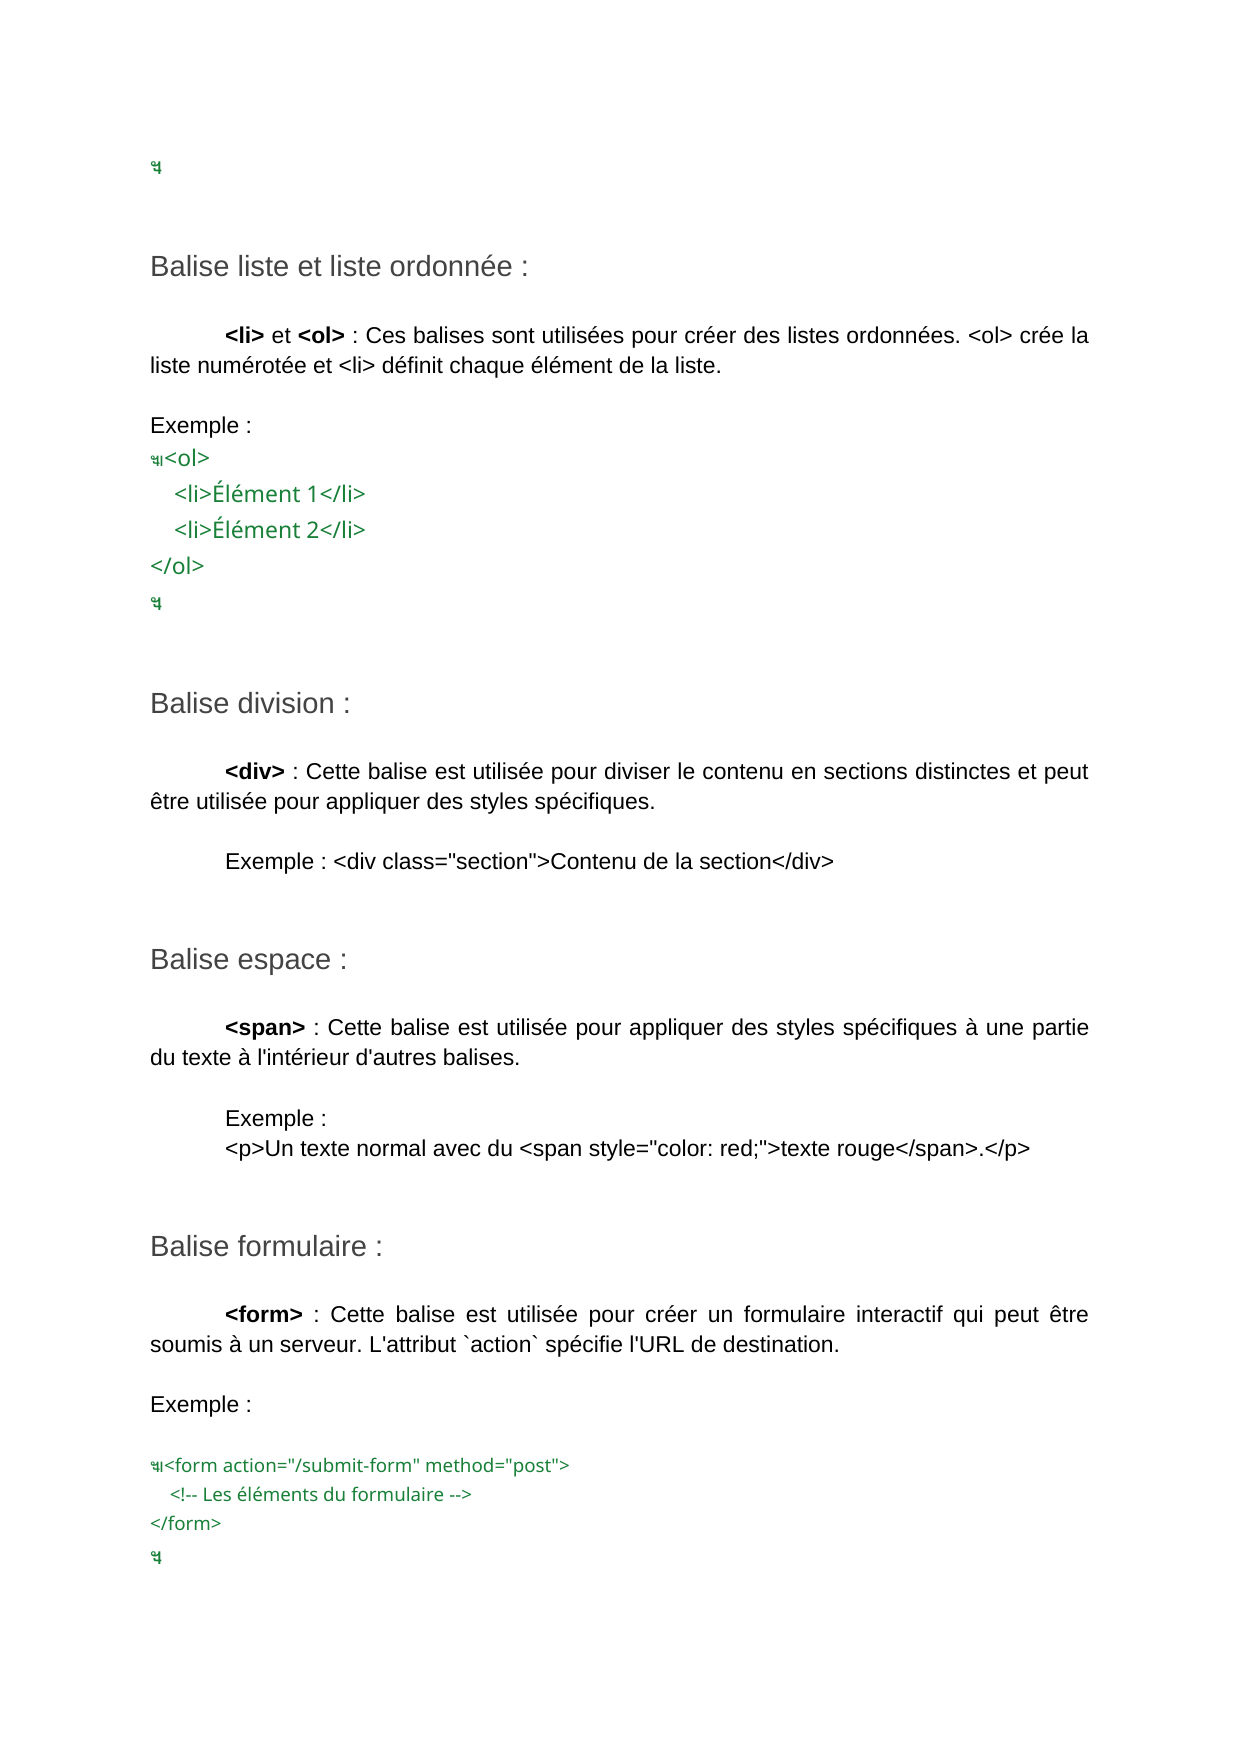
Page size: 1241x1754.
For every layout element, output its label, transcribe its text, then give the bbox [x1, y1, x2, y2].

text </form> [150, 1510, 1090, 1536]
text <ol> [150, 442, 1090, 474]
text <form action="/submit-form" method="post"> [150, 1452, 1090, 1477]
text Exemple : [150, 412, 1090, 438]
text <p>Un texte normal avec du <span style="color: red;">texte rouge</span>.</p> [150, 1135, 1090, 1161]
text <!-- Les éléments du formulaire --> [150, 1481, 1090, 1507]
text <span> : Cette balise est utilisée pour appliquer des styles spécifiques à une partie du texte à l'intérieur d'autres balises. [150, 1014, 1090, 1071]
subtitle Balise division : [150, 686, 1090, 719]
text  [150, 586, 1090, 617]
subtitle Balise espace : [150, 942, 1090, 976]
text </ol> [150, 550, 1090, 581]
text <div> : Cette balise est utilisée pour diviser le contenu en sections distinctes et peut être utilisée pour appliquer des styles spécifiques. [150, 758, 1090, 814]
text <li>Élément 2</li> [150, 514, 1090, 546]
text <li> et <ol> : Ces balises sont utilisées pour créer des listes ordonnées. <ol> crée la liste numérotée et <li> définit chaque élément de la liste. [150, 322, 1090, 378]
text  [150, 1540, 1090, 1571]
subtitle Balise formulaire : [150, 1229, 1090, 1262]
text Exemple : <div class="section">Contenu de la section</div> [150, 848, 1090, 875]
text <li>Élément 1</li> [150, 478, 1090, 509]
text Exemple : [150, 1105, 1090, 1131]
text  [150, 150, 1090, 181]
text <form> : Cette balise est utilisée pour créer un formulaire interactif qui peut être soumis à un serveur. L'attribut `action` spécifie l'URL de destination. [150, 1301, 1090, 1357]
subtitle Balise liste et liste ordonnée : [150, 249, 1090, 283]
text Exemple : [150, 1391, 1090, 1418]
